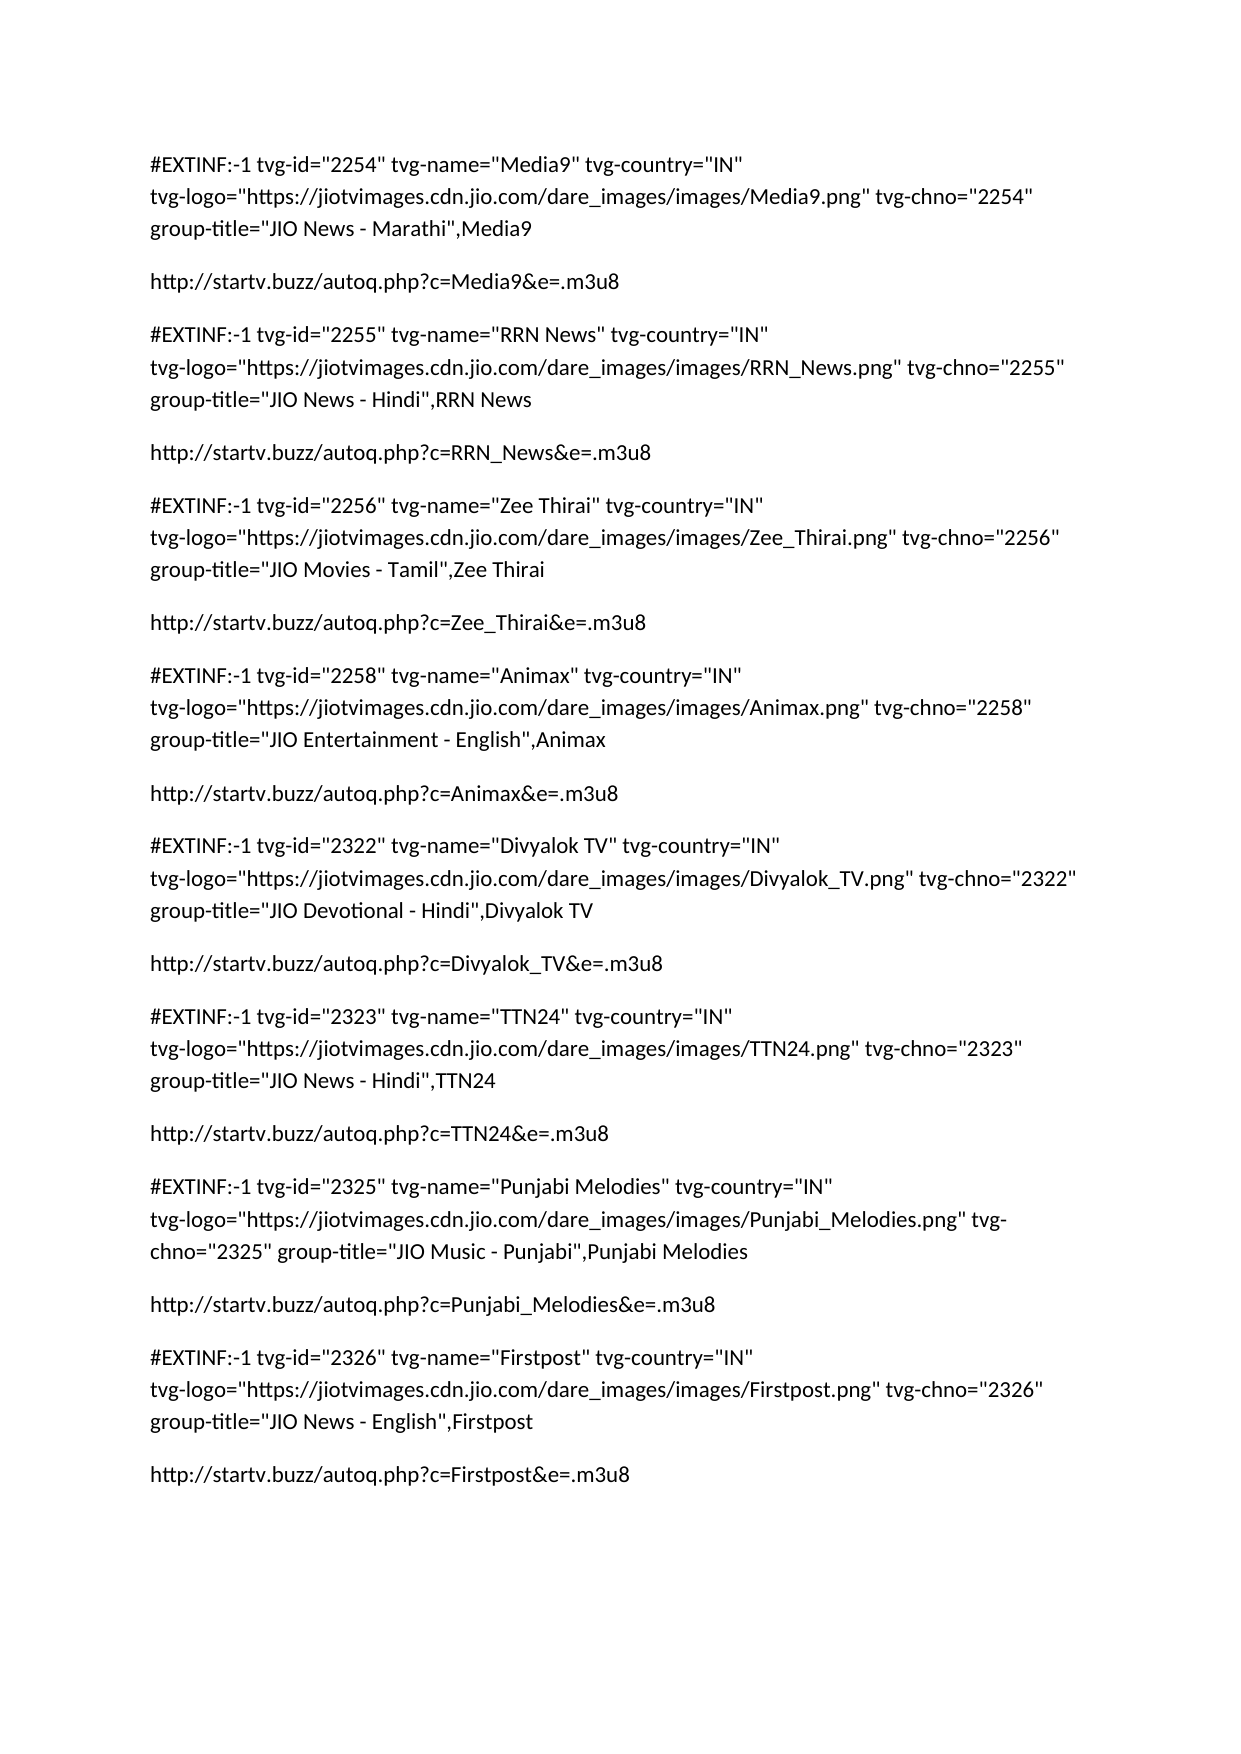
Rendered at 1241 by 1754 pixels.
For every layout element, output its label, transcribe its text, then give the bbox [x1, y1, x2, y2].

text http://startv.buzz/autoq.php?c=RRN_News&e=.m3u8 [150, 438, 1090, 466]
text http://startv.buzz/autoq.php?c=TTN24&e=.m3u8 [150, 1119, 1090, 1147]
text #EXTINF:-1 tvg-id="2326" tvg-name="Firstpost" tvg-country="IN" tvg-logo="https://jiotvimages.cdn.jio.com/dare_images/images/Firstpost.png" tvg-chno="2326" group-title="JIO News - English",Firstpost [150, 1343, 1090, 1435]
text #EXTINF:-1 tvg-id="2256" tvg-name="Zee Thirai" tvg-country="IN" tvg-logo="https://jiotvimages.cdn.jio.com/dare_images/images/Zee_Thirai.png" tvg-chno="2256" group-title="JIO Movies - Tamil",Zee Thirai [150, 491, 1090, 583]
text http://startv.buzz/autoq.php?c=Zee_Thirai&e=.m3u8 [150, 608, 1090, 636]
text http://startv.buzz/autoq.php?c=Divyalok_TV&e=.m3u8 [150, 949, 1090, 977]
text #EXTINF:-1 tvg-id="2323" tvg-name="TTN24" tvg-country="IN" tvg-logo="https://jiotvimages.cdn.jio.com/dare_images/images/TTN24.png" tvg-chno="2323" group-title="JIO News - Hindi",TTN24 [150, 1002, 1090, 1094]
text #EXTINF:-1 tvg-id="2325" tvg-name="Punjabi Melodies" tvg-country="IN" tvg-logo="https://jiotvimages.cdn.jio.com/dare_images/images/Punjabi_Melodies.png" tvg-chno="2325" group-title="JIO Music - Punjabi",Punjabi Melodies [150, 1172, 1090, 1265]
text #EXTINF:-1 tvg-id="2254" tvg-name="Media9" tvg-country="IN" tvg-logo="https://jiotvimages.cdn.jio.com/dare_images/images/Media9.png" tvg-chno="2254" group-title="JIO News - Marathi",Media9 [150, 150, 1090, 242]
text #EXTINF:-1 tvg-id="2255" tvg-name="RRN News" tvg-country="IN" tvg-logo="https://jiotvimages.cdn.jio.com/dare_images/images/RRN_News.png" tvg-chno="2255" group-title="JIO News - Hindi",RRN News [150, 320, 1090, 413]
text http://startv.buzz/autoq.php?c=Punjabi_Melodies&e=.m3u8 [150, 1290, 1090, 1318]
text #EXTINF:-1 tvg-id="2258" tvg-name="Animax" tvg-country="IN" tvg-logo="https://jiotvimages.cdn.jio.com/dare_images/images/Animax.png" tvg-chno="2258" group-title="JIO Entertainment - English",Animax [150, 661, 1090, 754]
text http://startv.buzz/autoq.php?c=Media9&e=.m3u8 [150, 267, 1090, 295]
text http://startv.buzz/autoq.php?c=Firstpost&e=.m3u8 [150, 1460, 1090, 1488]
text http://startv.buzz/autoq.php?c=Animax&e=.m3u8 [150, 779, 1090, 807]
text #EXTINF:-1 tvg-id="2322" tvg-name="Divyalok TV" tvg-country="IN" tvg-logo="https://jiotvimages.cdn.jio.com/dare_images/images/Divyalok_TV.png" tvg-chno="2322" group-title="JIO Devotional - Hindi",Divyalok TV [150, 832, 1090, 924]
